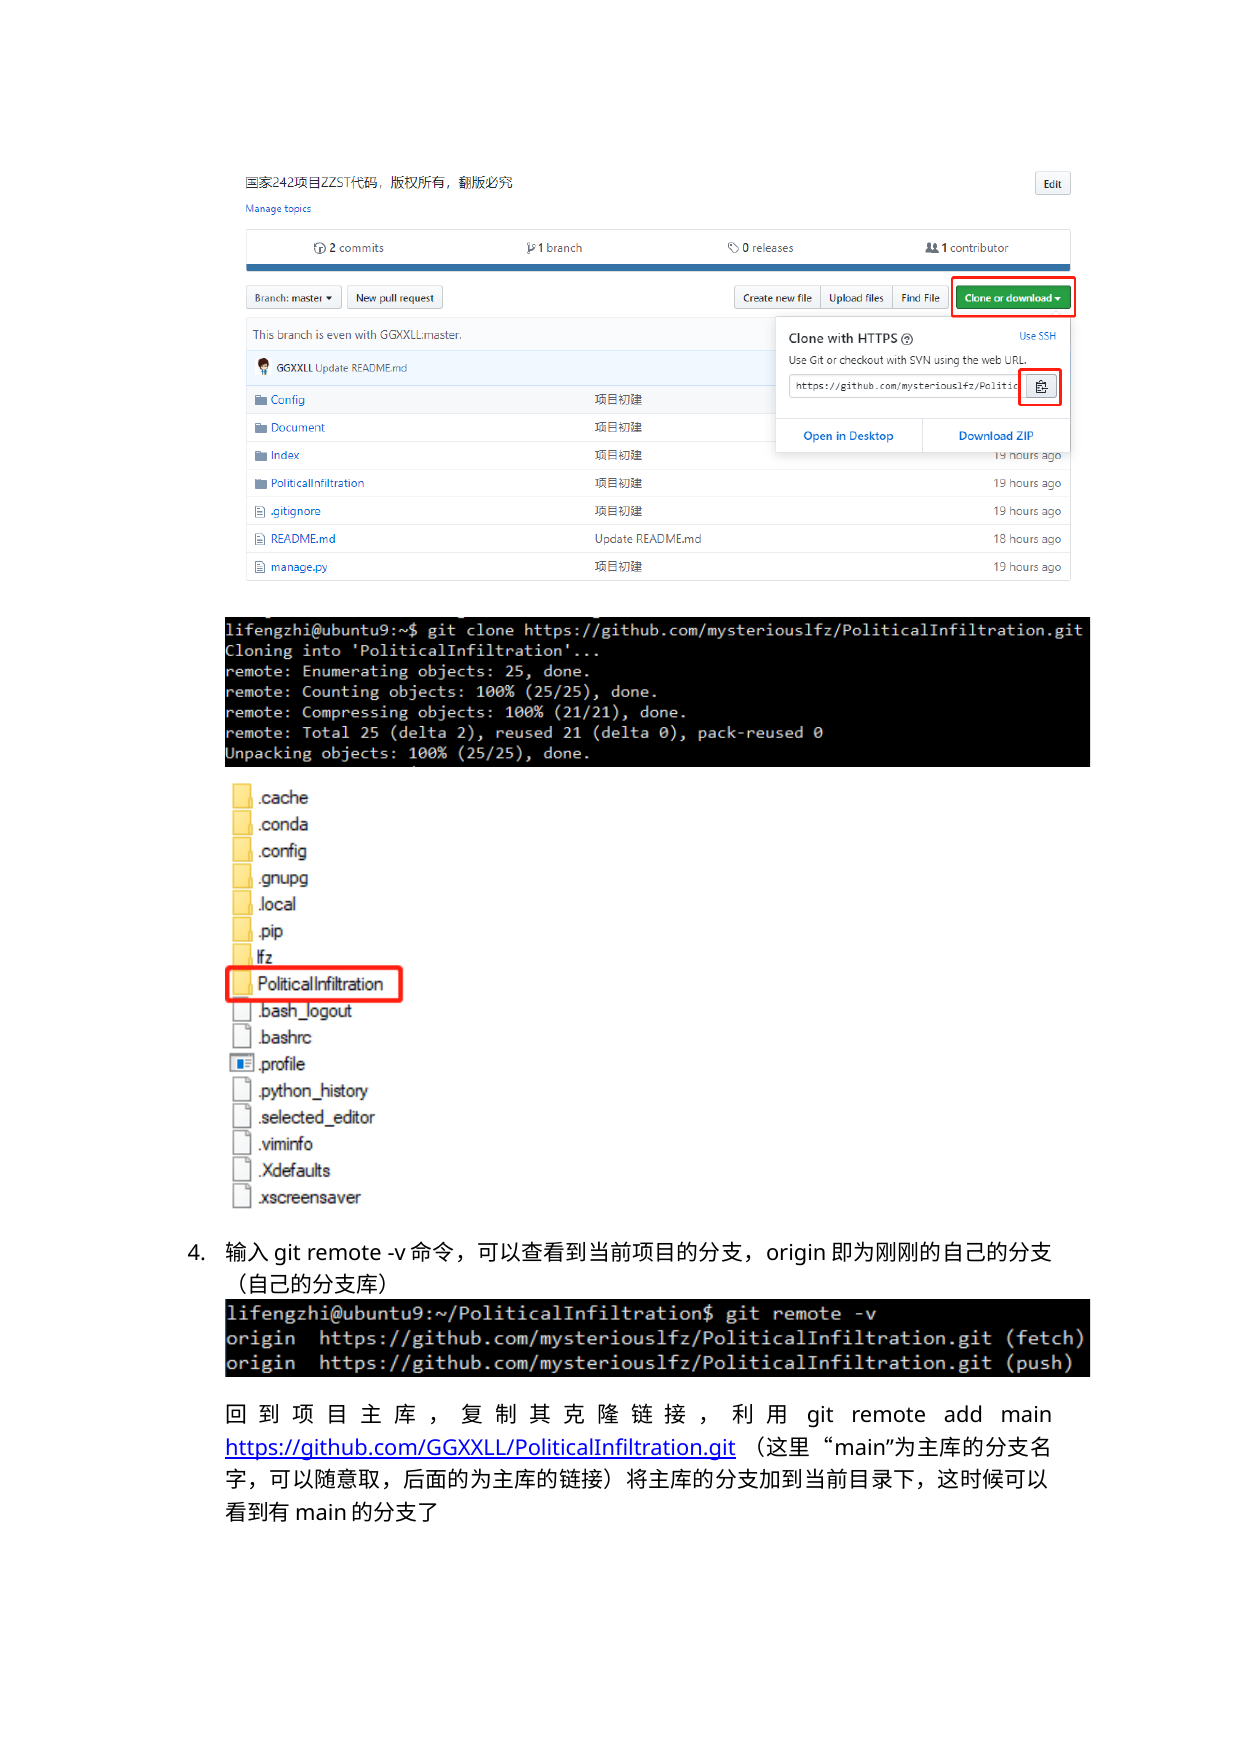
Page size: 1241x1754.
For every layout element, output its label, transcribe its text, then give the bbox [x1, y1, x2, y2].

list 输入git remote -v命令，可以查看到当前项目的分支，origin即为刚刚的自己的分支（自己的分支库） [187, 1234, 1053, 1299]
picture [225, 617, 1091, 767]
picture [225, 162, 1091, 588]
picture [225, 779, 644, 1221]
picture [225, 1299, 1091, 1377]
list 回到项目主库，复制其克隆链接，利用git remote add main https://github.com/GGXXLL/PoliticalInfiltration.git （这里“main”为主库的分支名字，可以随意取，后面的为主库的链接）将主库的分支加到当前目录下，这时候可以看到有main的分支了 [225, 1397, 1053, 1527]
